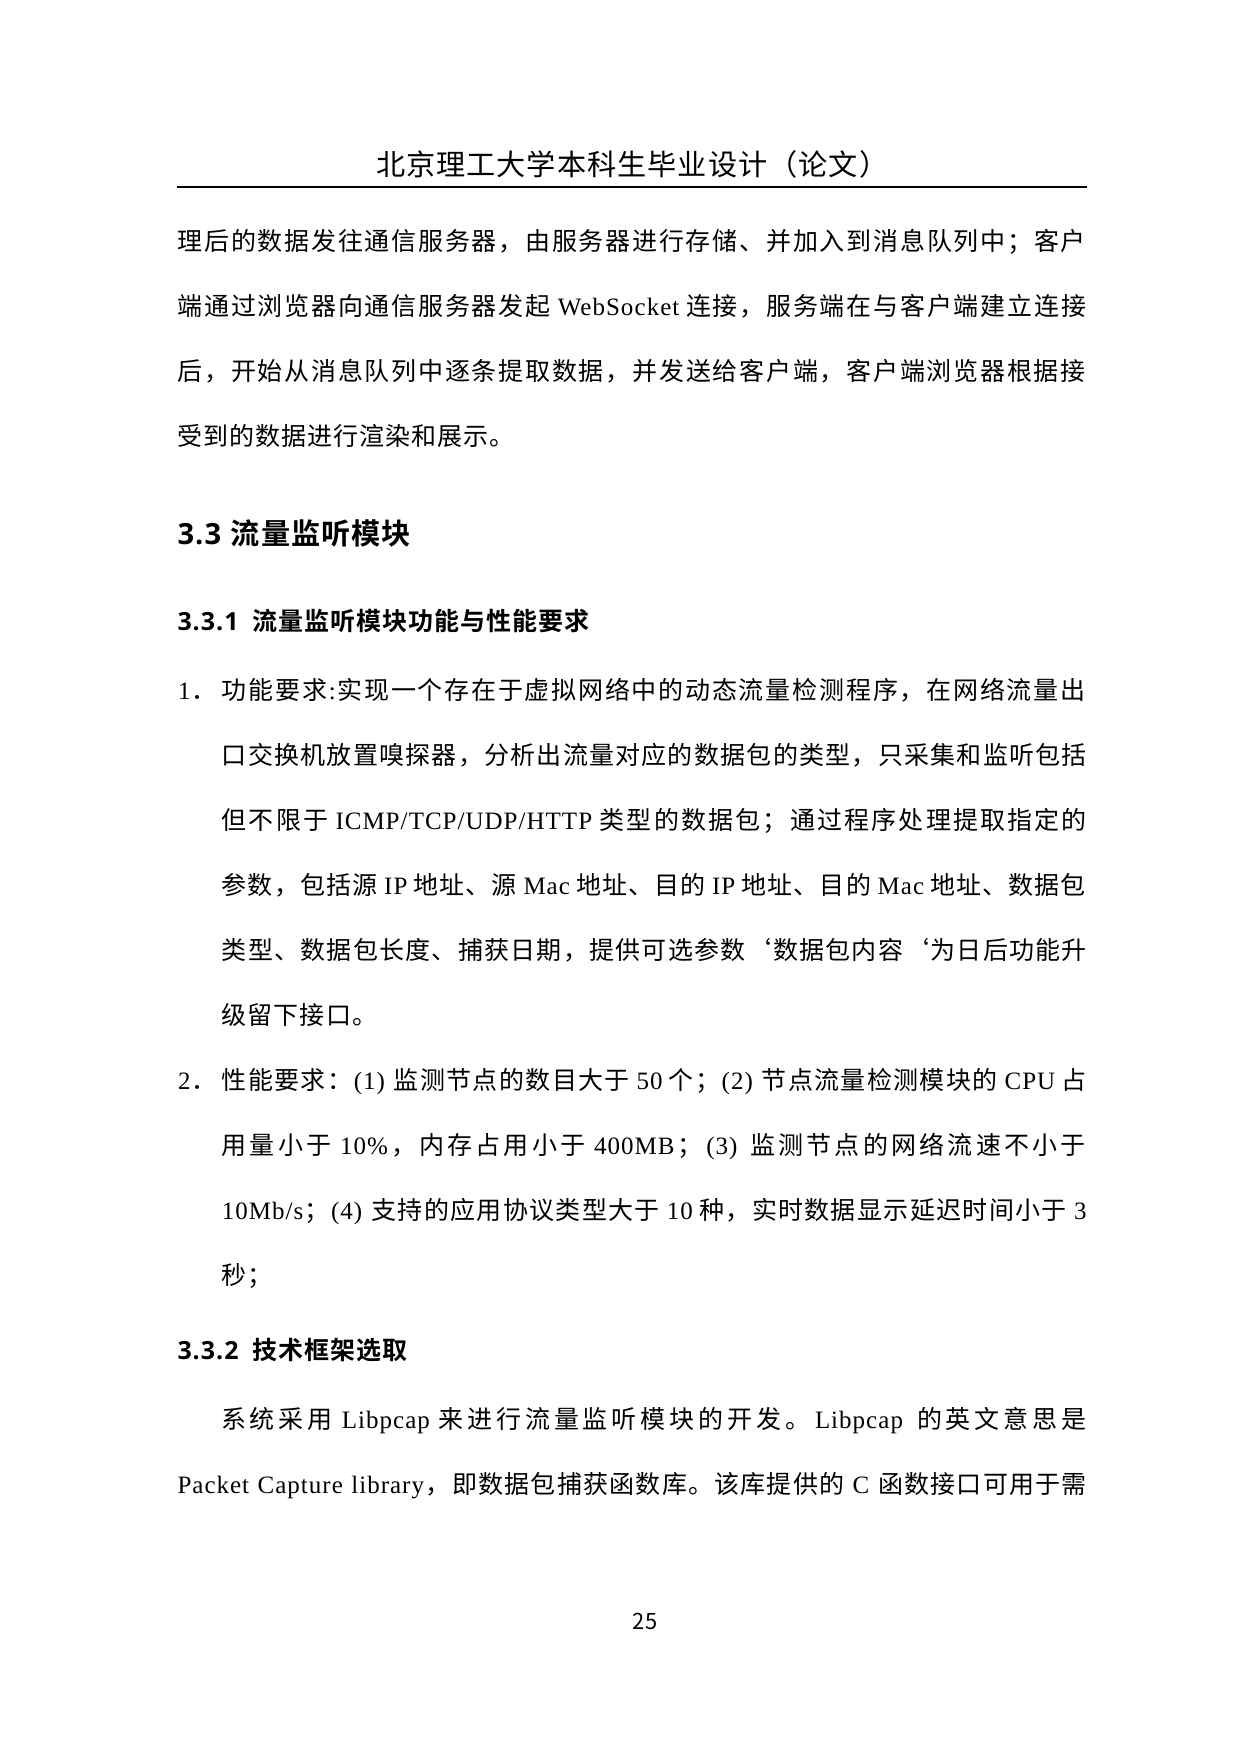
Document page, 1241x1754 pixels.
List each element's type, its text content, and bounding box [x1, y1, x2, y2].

subtitle 技术框架选取 [177, 1306, 1087, 1373]
list 性能要求：(1) 监测节点的数目大于50个；(2) 节点流量检测模块的CPU占用量小于10%，内存占用小于400MB；(3) 监测节点的网络流速不小于10Mb/s；(4) 支持的应用协议类型大于10种，实时数据显示延迟时间小于3秒； [178, 1046, 1087, 1306]
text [177, 207, 1087, 467]
subtitle 流量监听模块功能与性能要求 [177, 577, 1087, 643]
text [177, 1385, 1087, 1515]
list 功能要求:实现一个存在于虚拟网络中的动态流量检测程序，在网络流量出口交换机放置嗅探器，分析出流量对应的数据包的类型，只采集和监听包括但不限于ICMP/TCP/UDP/HTTP类型的数据包；通过程序处理提取指定的参数，包括源IP地址、源Mac地址、目的IP地址、目的Mac地址、数据包类型、数据包长度、捕获日期，提供可选参数‘数据包内容‘为日后功能升级留下接口。 [178, 656, 1087, 1046]
subtitle 3.3 流量监听模块 [177, 499, 1087, 564]
